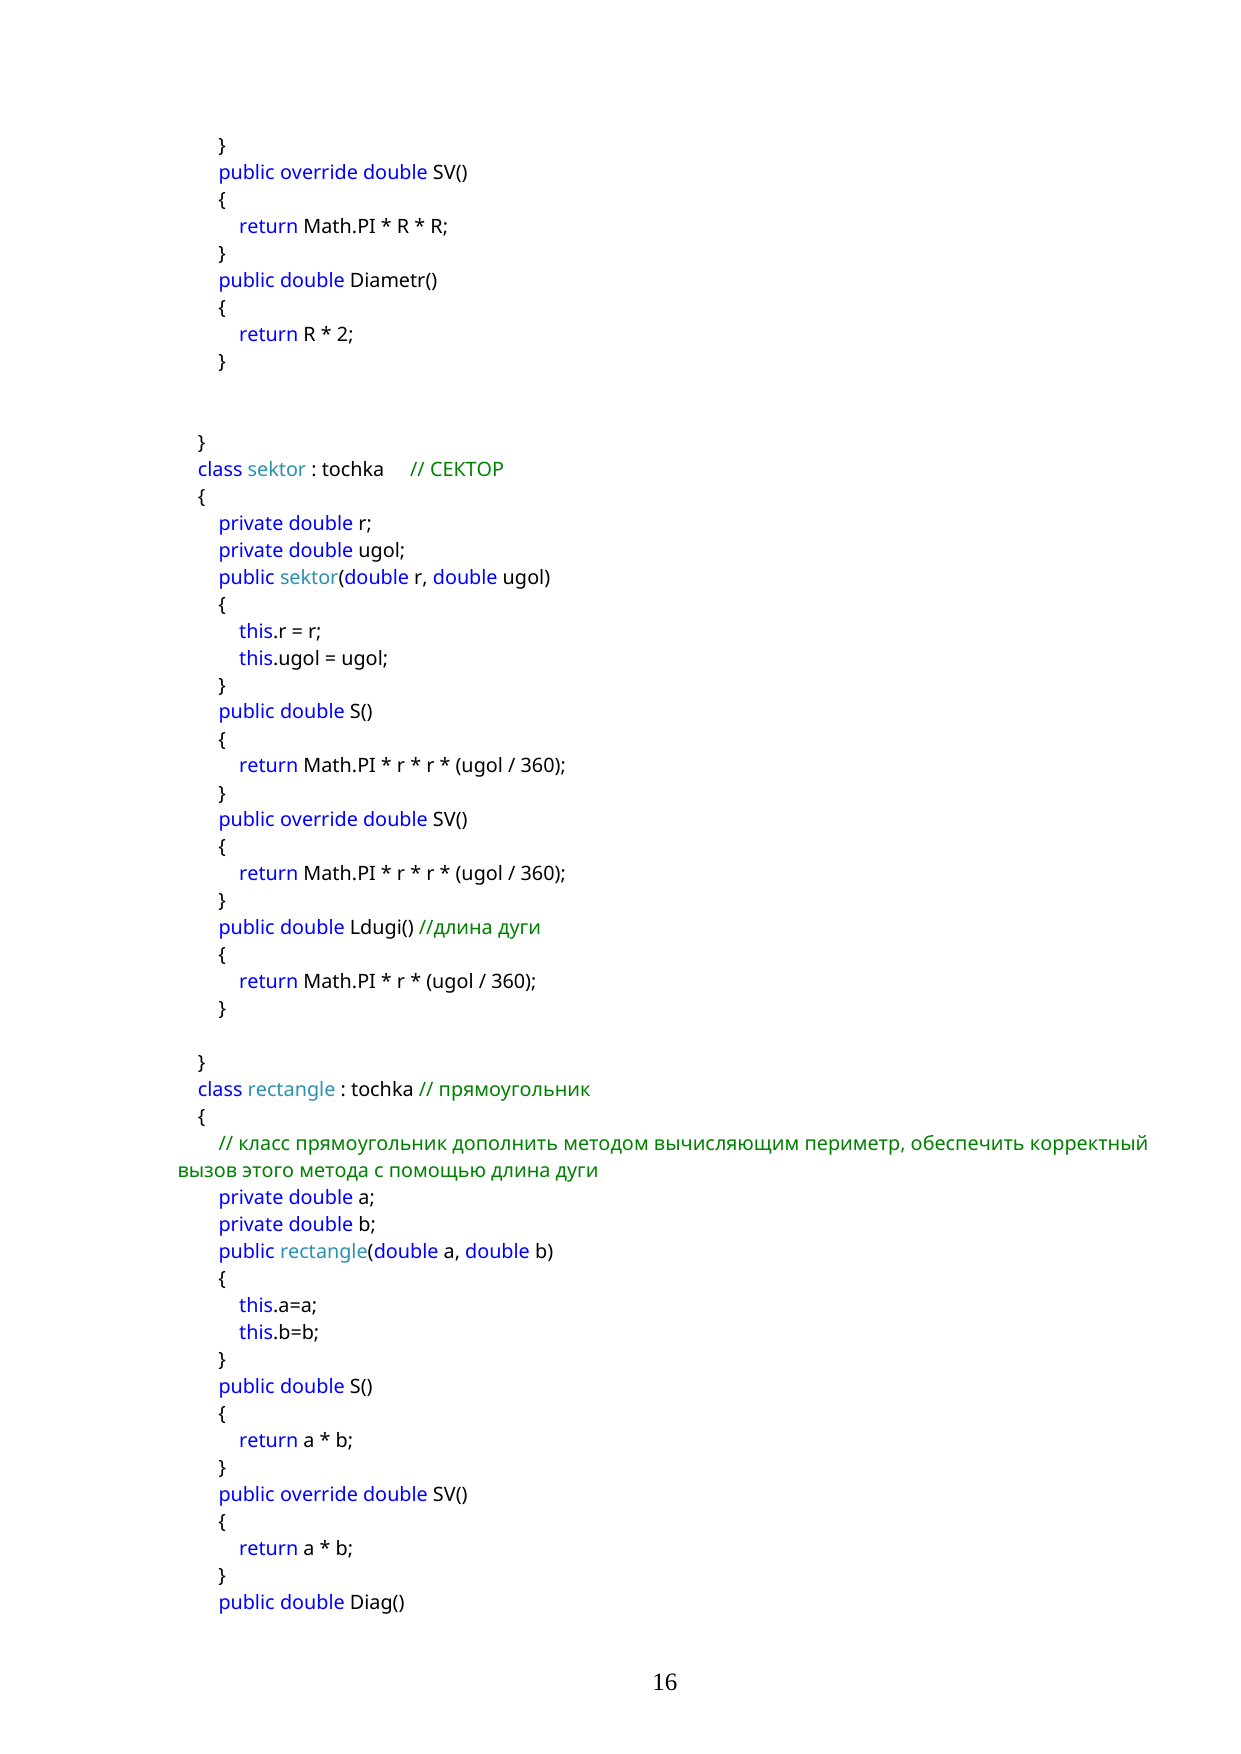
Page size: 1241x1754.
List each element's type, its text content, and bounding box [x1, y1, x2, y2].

text { [177, 1399, 1152, 1426]
text } [177, 1561, 1152, 1588]
text private double a; [177, 1183, 1152, 1210]
text public double S() [177, 698, 1152, 725]
text } [177, 994, 1152, 1022]
text public double S() [177, 1372, 1152, 1399]
text } [177, 239, 1152, 266]
text this.b=b; [177, 1318, 1152, 1345]
text { [177, 293, 1152, 320]
text public override double SV() [177, 1480, 1152, 1507]
text this.ugol = ugol; [177, 644, 1152, 671]
text { [177, 1264, 1152, 1291]
text return Math.PI * R * R; [177, 212, 1152, 239]
text public sektor(double r, double ugol) [177, 563, 1152, 590]
text private double r; [177, 509, 1152, 536]
text } [177, 1453, 1152, 1480]
text class sektor : tochka // СЕКТОР [177, 455, 1152, 482]
text return Math.PI * r * r * (ugol / 360); [177, 752, 1152, 779]
text { [177, 941, 1152, 968]
text } [177, 131, 1152, 158]
text // класс прямоугольник дополнить методом вычисляющим периметр, обеспечить корректный вызов этого метода с помощью длина дуги [177, 1129, 1152, 1183]
text return a * b; [177, 1534, 1152, 1561]
text public double Ldugi() //длина дуги [177, 914, 1152, 941]
text } [177, 1048, 1152, 1076]
text public rectangle(double a, double b) [177, 1237, 1152, 1264]
text { [177, 833, 1152, 860]
text public override double SV() [177, 158, 1152, 185]
text private double b; [177, 1210, 1152, 1237]
text { [177, 725, 1152, 752]
text public double Diametr() [177, 266, 1152, 293]
text } [177, 347, 1152, 374]
text } [177, 779, 1152, 806]
text return Math.PI * r * (ugol / 360); [177, 968, 1152, 994]
text private double ugol; [177, 536, 1152, 563]
text public double Diag() [177, 1588, 1152, 1615]
text } [177, 671, 1152, 698]
text return a * b; [177, 1426, 1152, 1453]
text class rectangle : tochka // прямоугольник [177, 1076, 1152, 1102]
text } [177, 428, 1152, 455]
text this.a=a; [177, 1291, 1152, 1318]
text { [177, 482, 1152, 509]
text } [177, 1345, 1152, 1372]
text return Math.PI * r * r * (ugol / 360); [177, 860, 1152, 887]
text public override double SV() [177, 806, 1152, 833]
text { [177, 1507, 1152, 1534]
text { [177, 185, 1152, 212]
text } [177, 887, 1152, 914]
text return R * 2; [177, 320, 1152, 347]
text { [177, 590, 1152, 617]
text { [177, 1102, 1152, 1129]
text this.r = r; [177, 617, 1152, 644]
